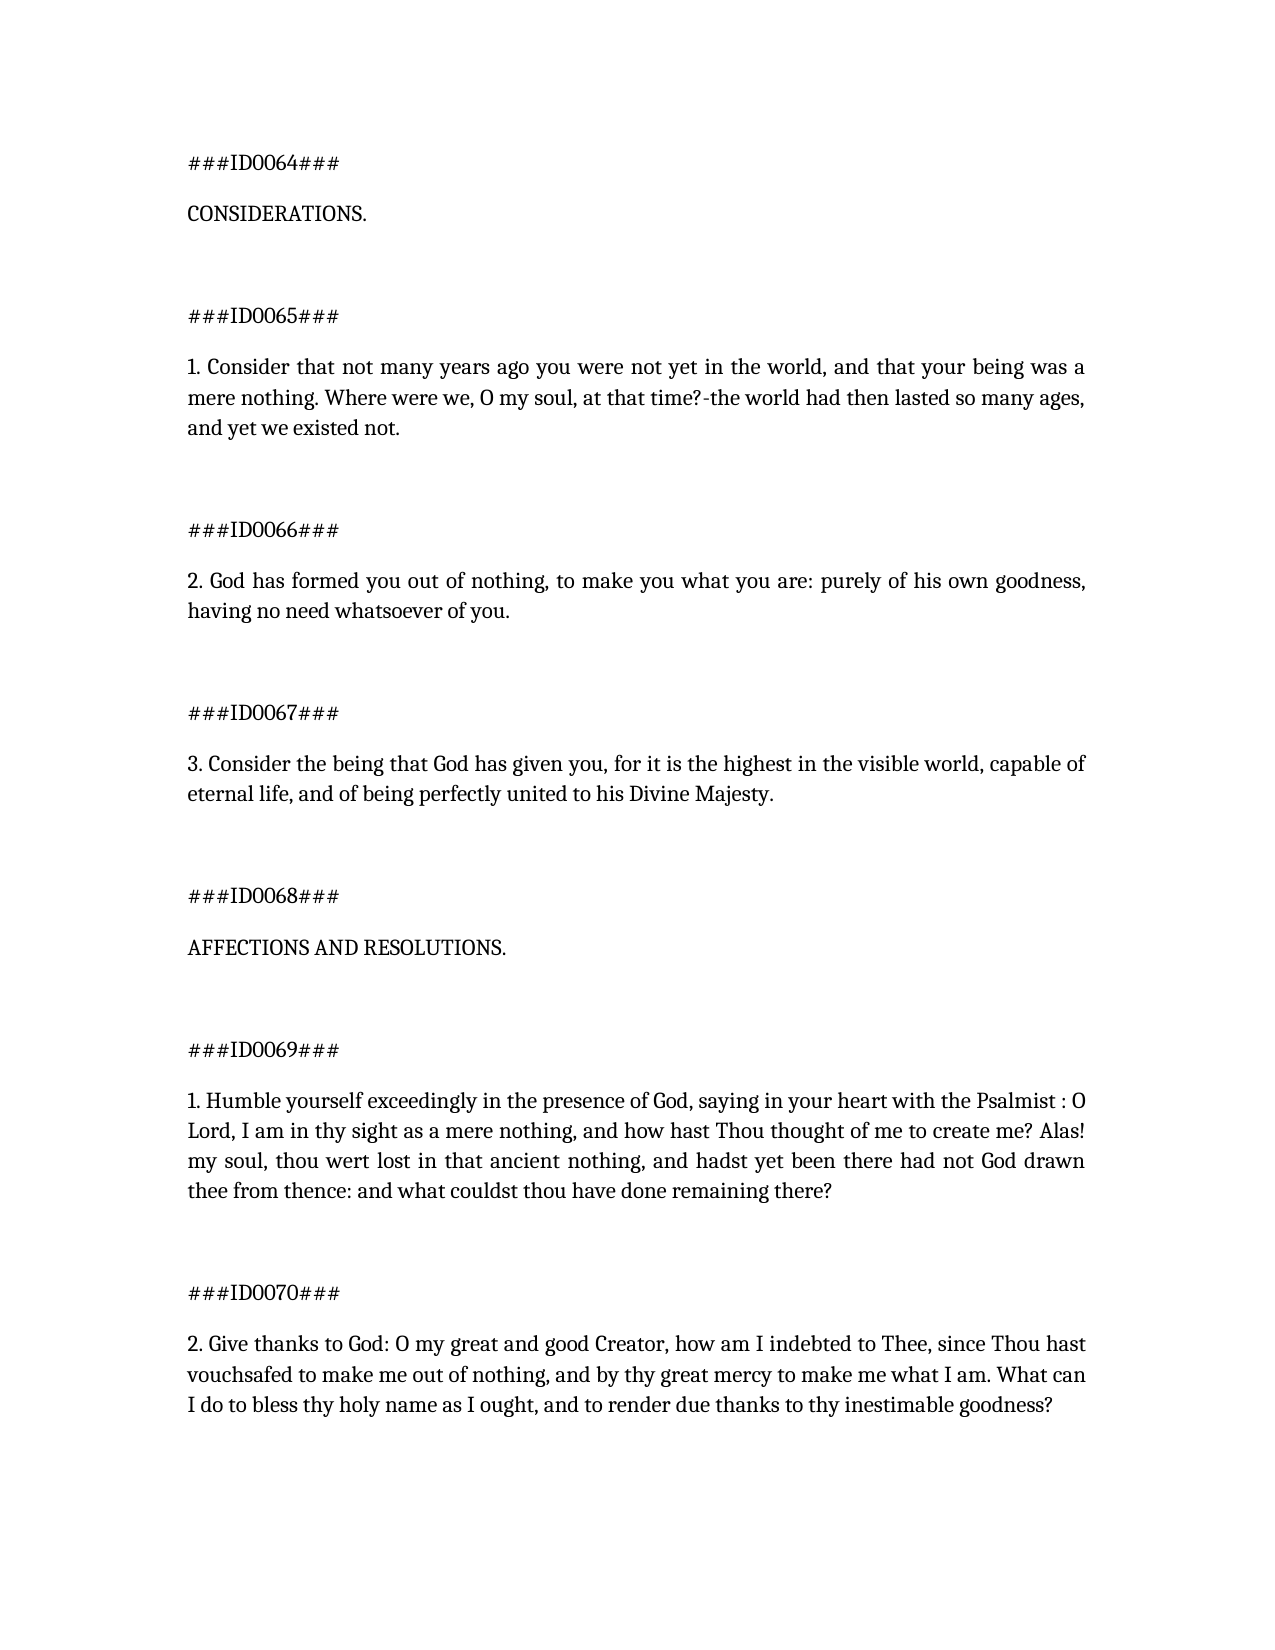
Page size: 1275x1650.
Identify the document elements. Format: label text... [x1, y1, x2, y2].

text 1. Consider that not many years ago you were not yet in the world, and that your being was a mere nothing. Where were we, O my soul, at that time?-the world had then lasted so many ages, and yet we existed not. [187, 354, 1087, 441]
text 2. God has formed you out of nothing, to make you what you are: purely of his own goodness, having no need whatsoever of you. [187, 568, 1087, 624]
text ###ID0069### [187, 1036, 1087, 1063]
text ###ID0068### [187, 883, 1087, 910]
text CONSIDERATIONS. [187, 201, 1087, 227]
text 3. Consider the being that God has given you, for it is the highest in the visible world, capable of eternal life, and of being perfectly united to his Divine Majesty. [187, 751, 1087, 808]
text ###ID0065### [187, 303, 1087, 329]
text ###ID0066### [187, 517, 1087, 543]
text ###ID0067### [187, 700, 1087, 726]
text ###ID0070### [187, 1280, 1087, 1307]
text ###ID0064### [187, 150, 1087, 176]
text AFFECTIONS AND RESOLUTIONS. [187, 934, 1087, 961]
